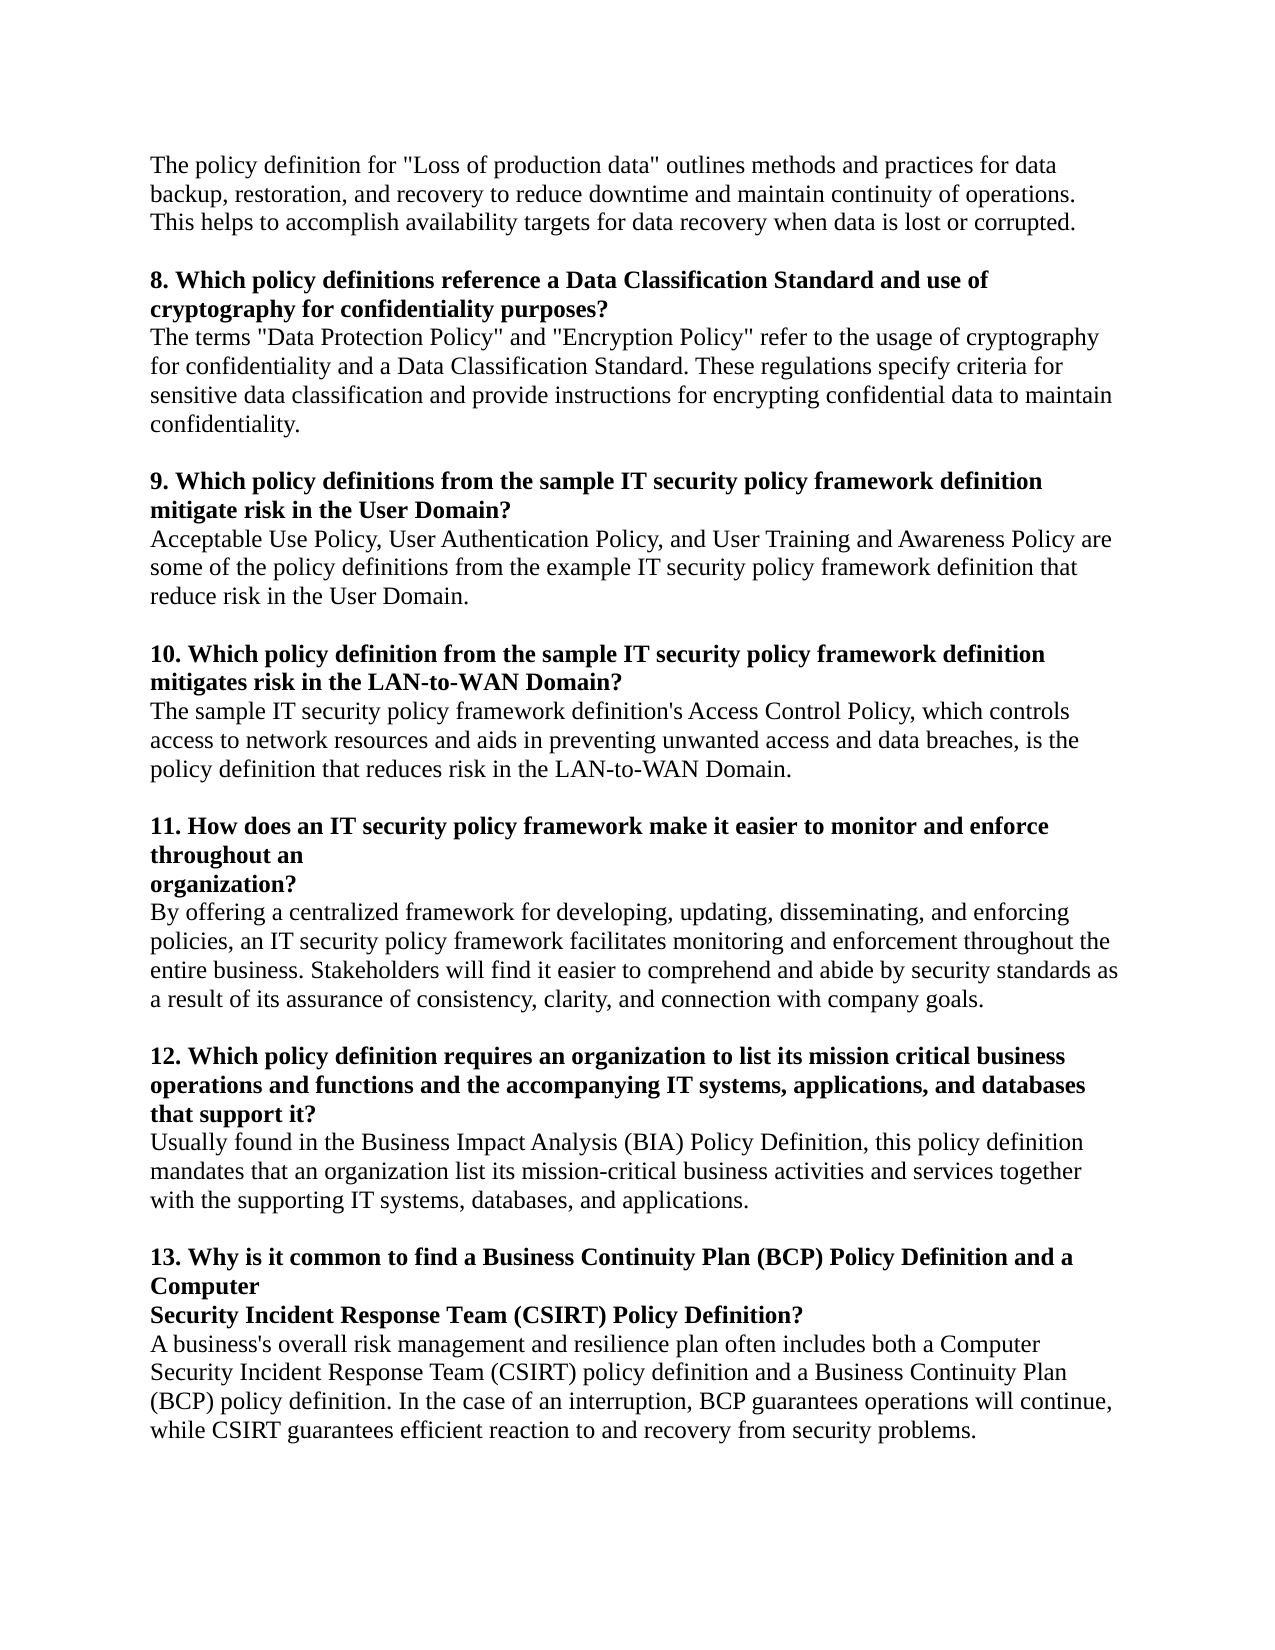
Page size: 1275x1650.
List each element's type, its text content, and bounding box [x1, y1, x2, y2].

text A business's overall risk management and resilience plan often includes both a Computer Security Incident Response Team (CSIRT) policy definition and a Business Continuity Plan (BCP) policy definition. In the case of an interruption, BCP guarantees operations will continue, while CSIRT guarantees efficient reaction to and recovery from security problems. [150, 1329, 1125, 1444]
text Security Incident Response Team (CSIRT) Policy Definition? [150, 1300, 1125, 1329]
text 8. Which policy definitions reference a Data Classification Standard and use of cryptography for confidentiality purposes? [150, 265, 1125, 322]
text Usually found in the Business Impact Analysis (BIA) Policy Definition, this policy definition mandates that an organization list its mission-critical business activities and services together with the supporting IT systems, databases, and applications. [150, 1127, 1125, 1214]
text 13. Why is it common to find a Business Continuity Plan (BCP) Policy Definition and a Computer [150, 1242, 1125, 1300]
text 11. How does an IT security policy framework make it easier to monitor and enforce throughout an [150, 811, 1125, 869]
text Acceptable Use Policy, User Authentication Policy, and User Training and Awareness Policy are some of the policy definitions from the example IT security policy framework definition that reduce risk in the User Domain. [150, 524, 1125, 610]
text The terms "Data Protection Policy" and "Encryption Policy" refer to the usage of cryptography for confidentiality and a Data Classification Standard. These regulations specify criteria for sensitive data classification and provide instructions for encrypting confidential data to maintain confidentiality. [150, 322, 1125, 437]
text By offering a centralized framework for developing, updating, disseminating, and enforcing policies, an IT security policy framework facilitates monitoring and enforcement throughout the entire business. Stakeholders will find it easier to comprehend and abide by security standards as a result of its assurance of consistency, clarity, and connection with company goals. [150, 897, 1125, 1012]
text 9. Which policy definitions from the sample IT security policy framework definition mitigate risk in the User Domain? [150, 466, 1125, 524]
text organization? [150, 869, 1125, 897]
text 10. Which policy definition from the sample IT security policy framework definition mitigates risk in the LAN-to-WAN Domain? [150, 639, 1125, 696]
text The sample IT security policy framework definition's Access Control Policy, which controls access to network resources and aids in preventing unwanted access and data breaches, is the policy definition that reduces risk in the LAN-to-WAN Domain. [150, 696, 1125, 782]
text The policy definition for "Loss of production data" outlines methods and practices for data backup, restoration, and recovery to reduce downtime and maintain continuity of operations. This helps to accomplish availability targets for data recovery when data is lost or corrupted. [150, 150, 1125, 236]
text 12. Which policy definition requires an organization to list its mission critical business operations and functions and the accompanying IT systems, applications, and databases that support it? [150, 1041, 1125, 1127]
